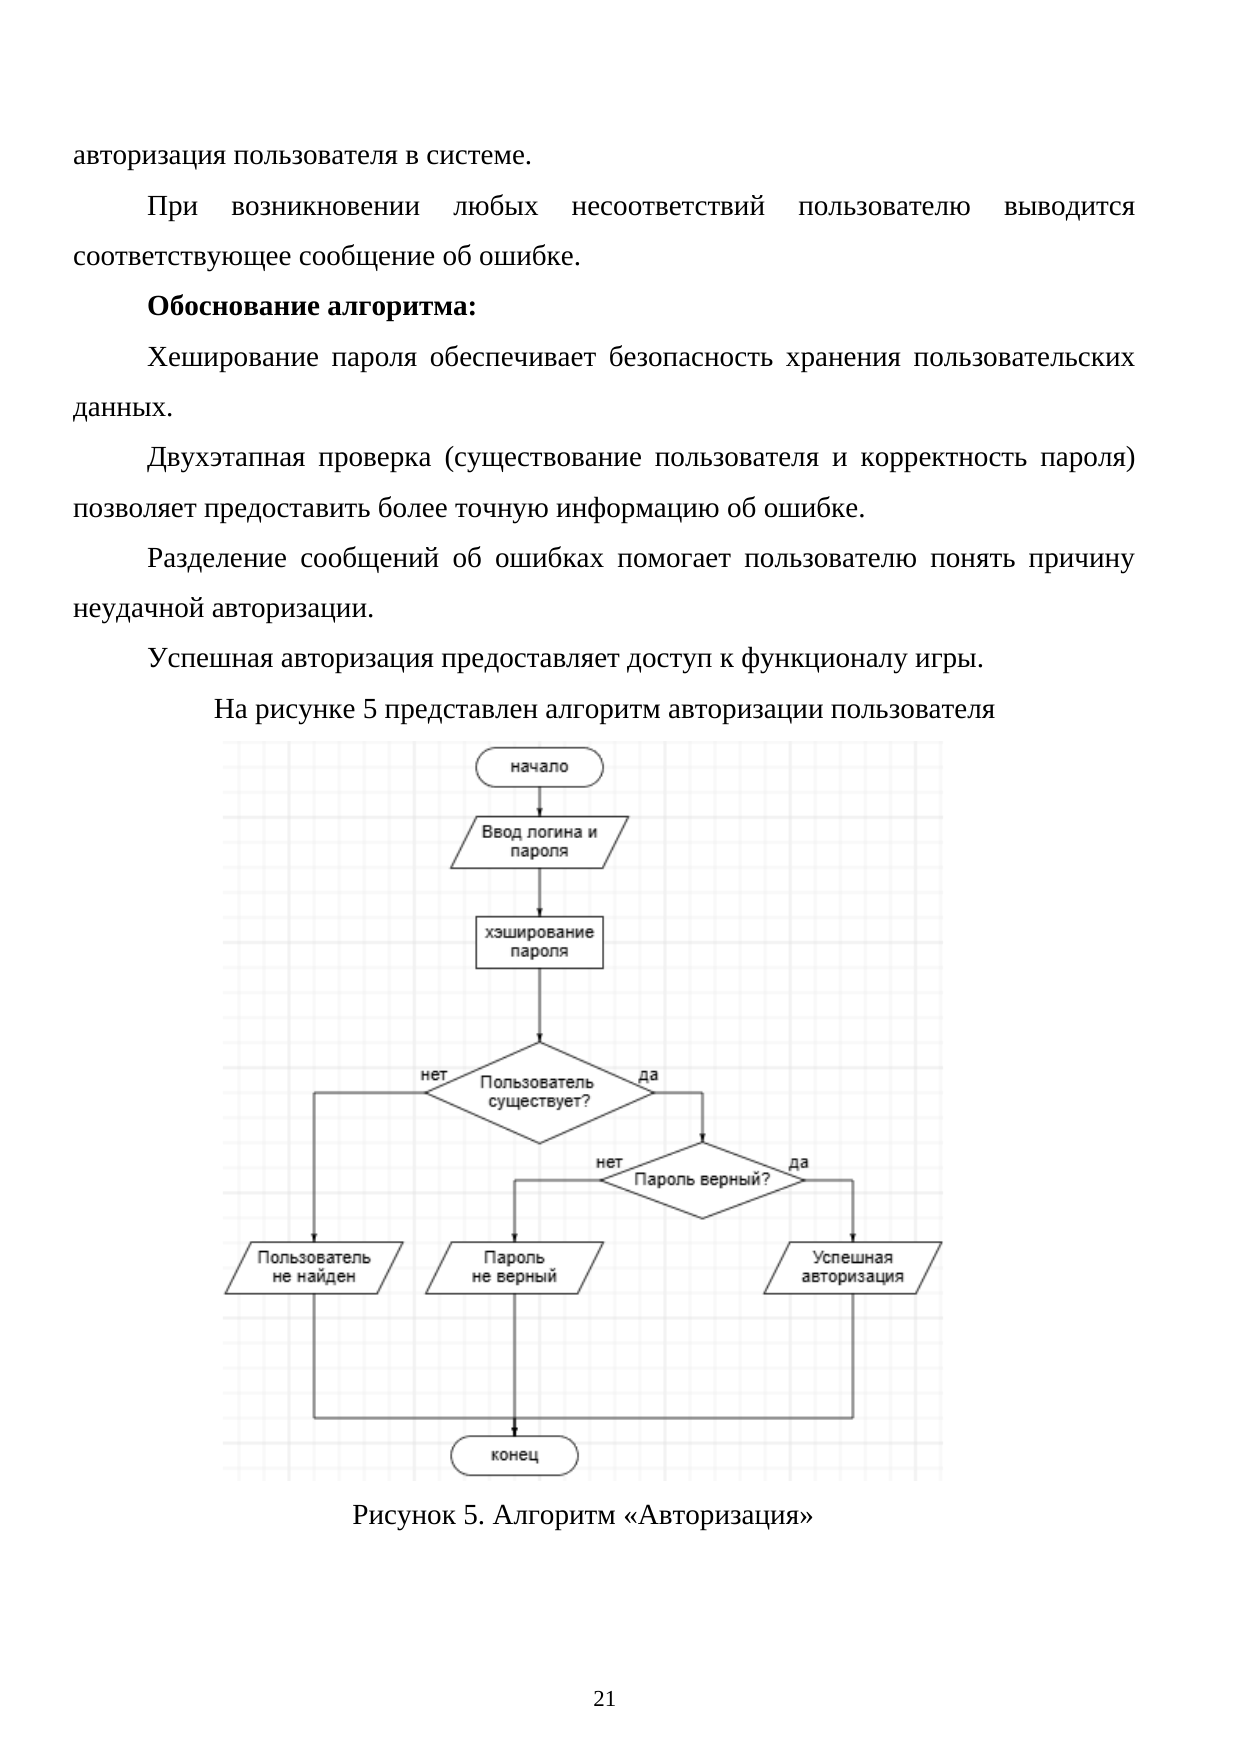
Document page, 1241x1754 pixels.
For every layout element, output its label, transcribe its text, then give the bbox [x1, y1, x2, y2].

text Разделение сообщений об ошибках помогает пользователю понять причину неудачной авторизации. [73, 540, 1136, 624]
text Рисунок 5. Алгоритм «Авторизация» [73, 1497, 1093, 1531]
text Хеширование пароля обеспечивает безопасность хранения пользовательских данных. [73, 339, 1136, 423]
text Успешная авторизация предоставляет доступ к функционалу игры. [73, 641, 1136, 674]
text При возникновении любых несоответствий пользователю выводится соответствующее сообщение об ошибке. [73, 188, 1136, 272]
picture [222, 741, 944, 1481]
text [73, 137, 1136, 171]
text Двухэтапная проверка (существование пользователя и корректность пароля) позволяет предоставить более точную информацию об ошибке. [73, 439, 1136, 523]
text Обоснование алгоритма: [73, 288, 1136, 322]
text На рисунке 5 представлен алгоритм авторизации пользователя [73, 691, 1136, 724]
